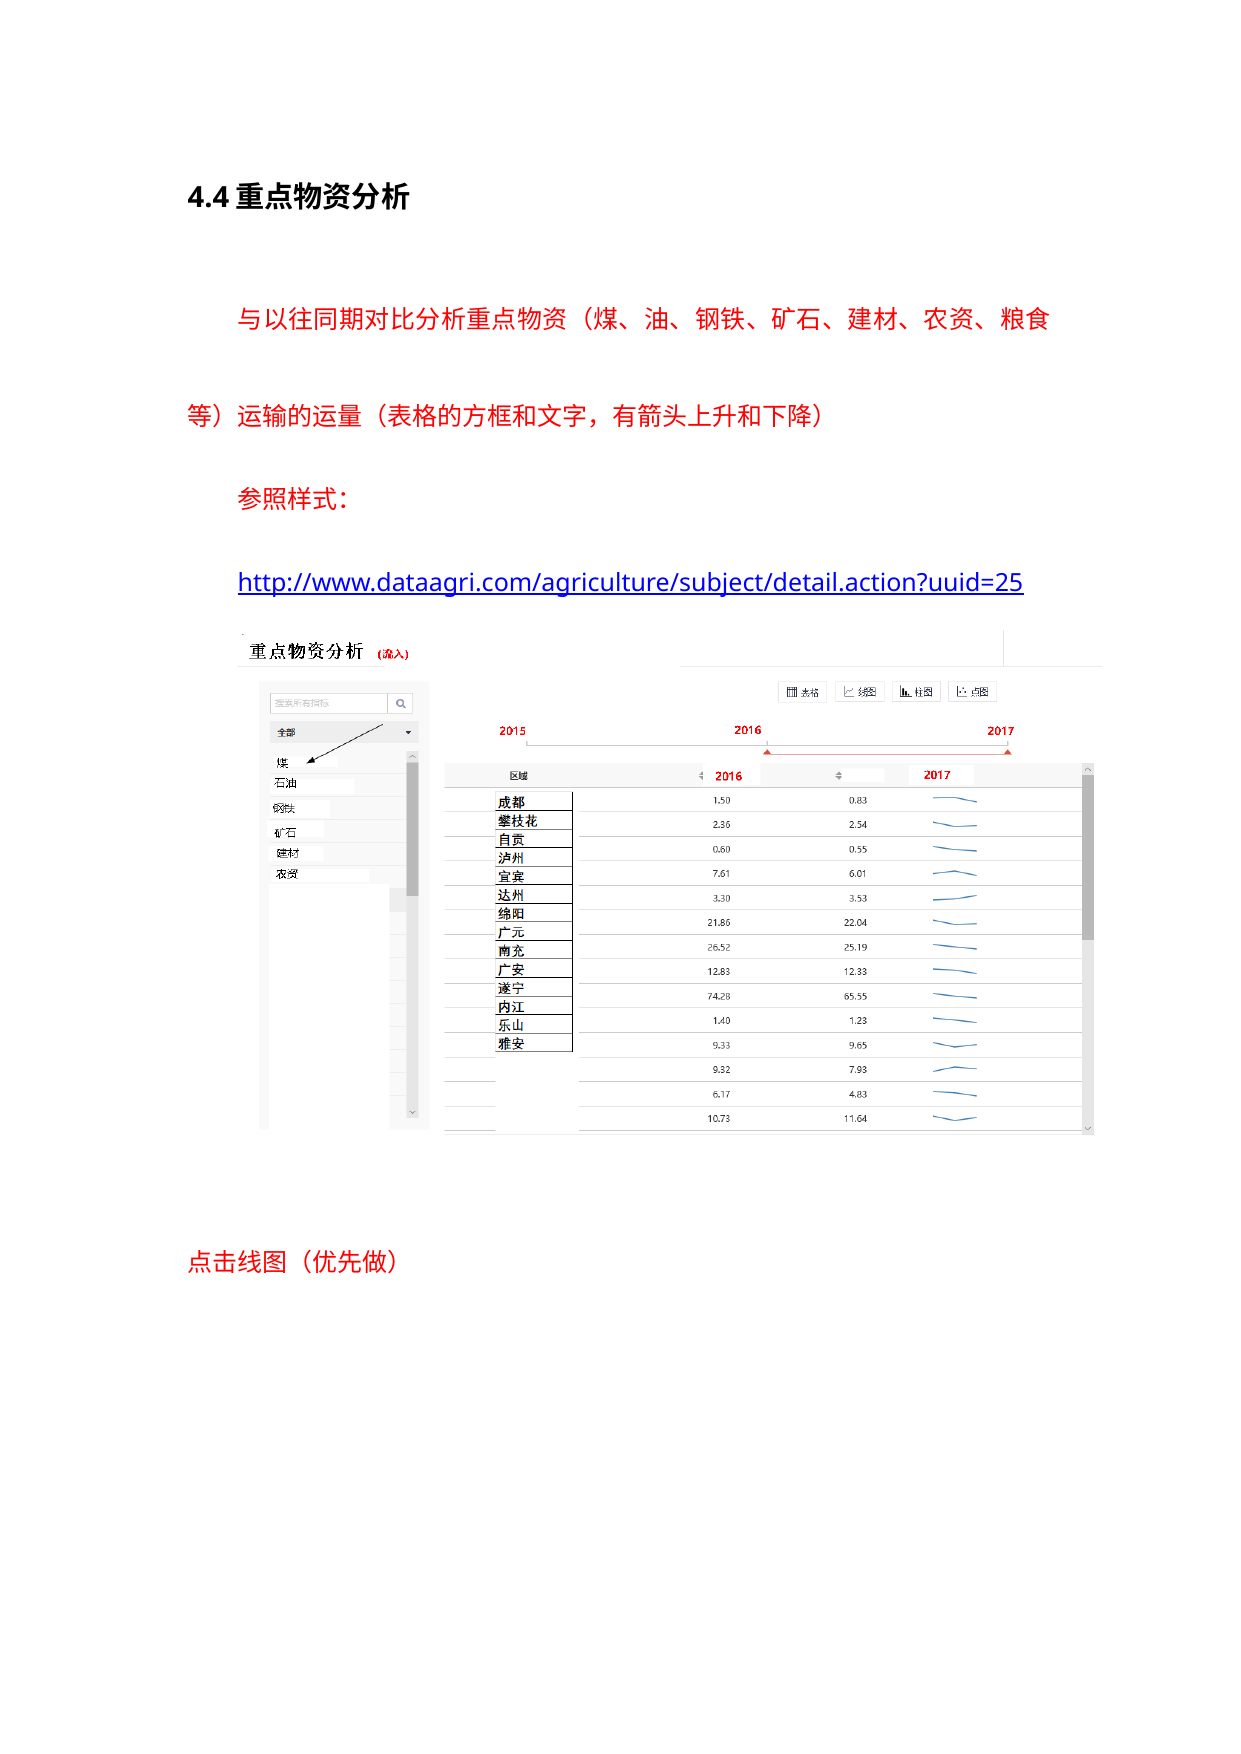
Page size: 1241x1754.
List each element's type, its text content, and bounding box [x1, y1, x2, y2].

text http://www.dataagri.com/agriculture/subject/detail.action?uuid=25 [187, 549, 1053, 614]
picture [237, 630, 1103, 1184]
text 参照样式： [187, 466, 1053, 531]
subtitle 4.4重点物资分析 [187, 162, 1053, 227]
text 与以往同期对比分析重点物资（煤、油、钢铁、矿石、建材、农资、粮食等）运输的运量（表格的方框和文字，有箭头上升和下降） [187, 285, 1053, 447]
text 点击线图（优先做） [187, 1228, 1053, 1293]
